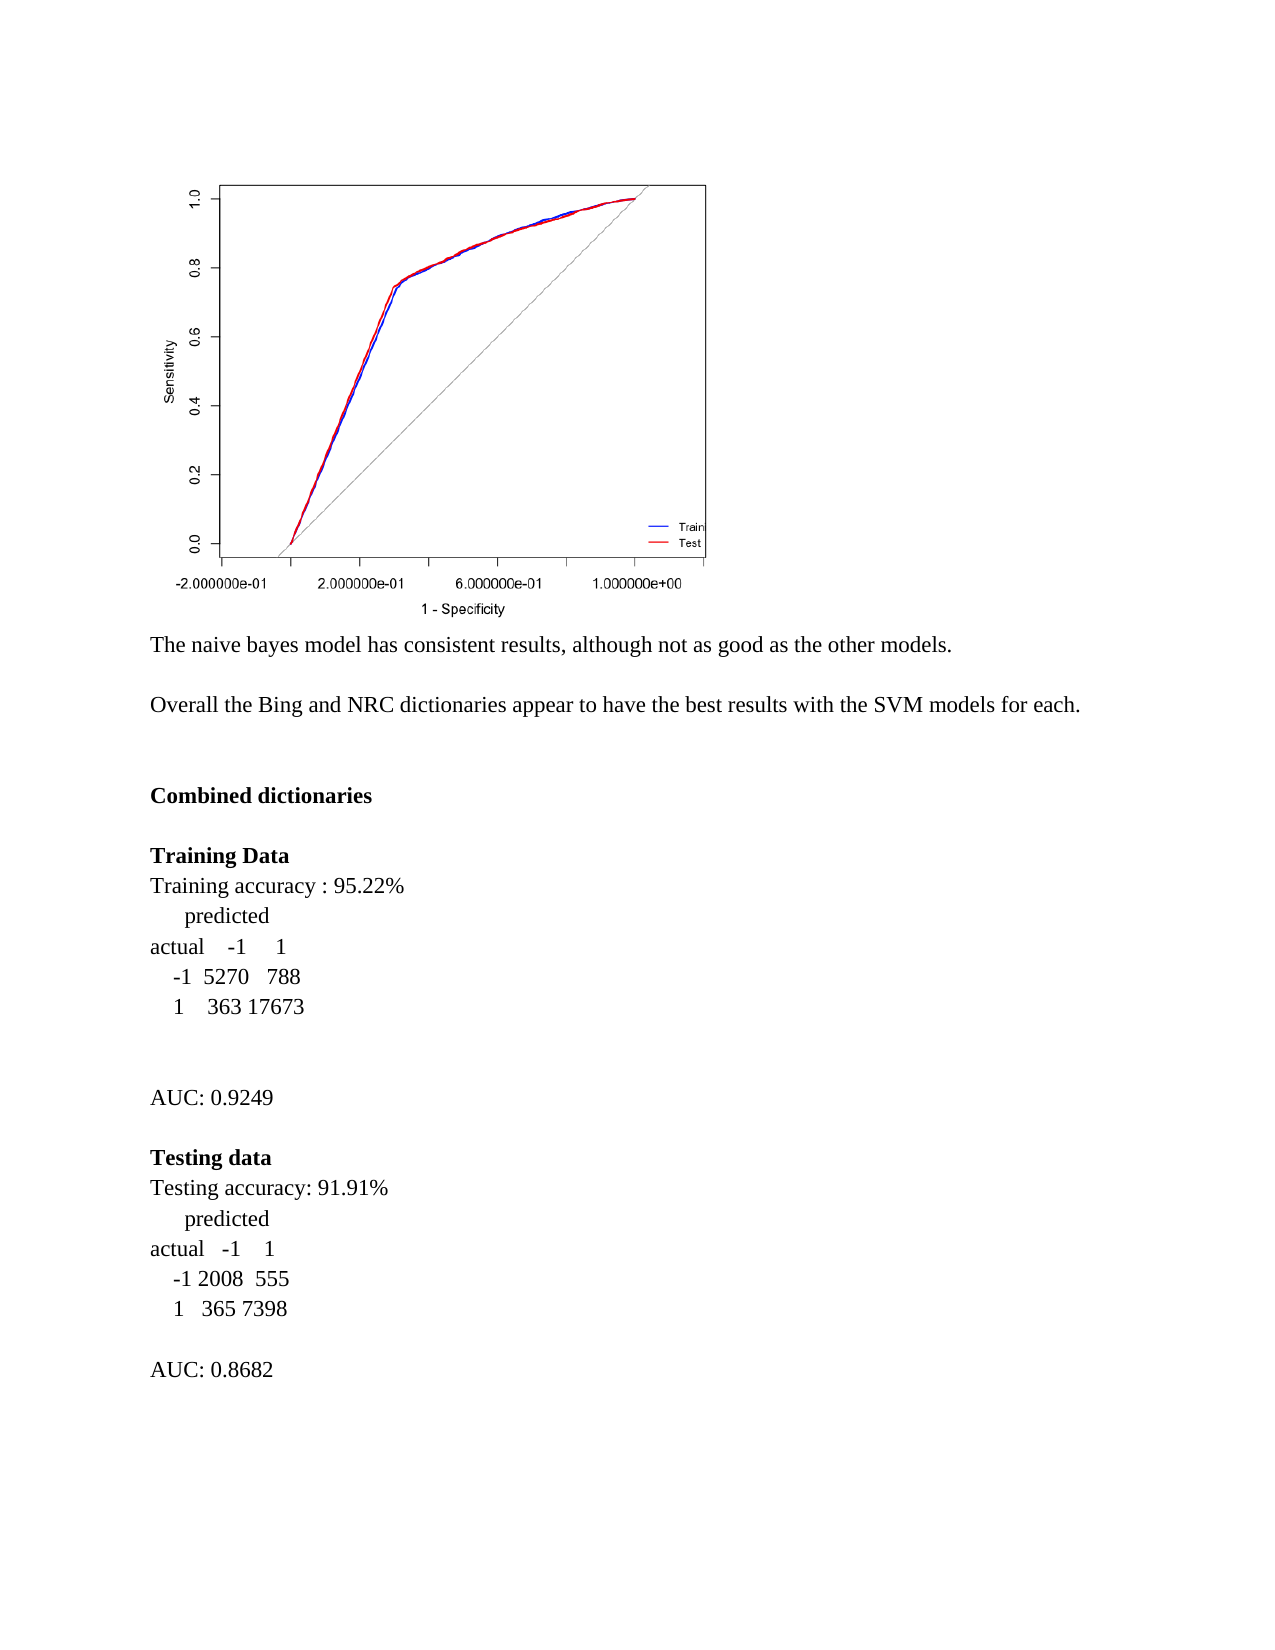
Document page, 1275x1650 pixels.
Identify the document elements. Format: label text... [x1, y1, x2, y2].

text actual -1 1 [150, 1235, 1125, 1261]
text Combined dictionaries [150, 782, 1125, 808]
text -1 2008 555 [150, 1265, 1125, 1291]
text The naive bayes model has consistent results, although not as good as the other models. [150, 631, 1125, 657]
text actual -1 1 [150, 933, 1125, 959]
text Testing data [150, 1144, 1125, 1171]
text -1 5270 788 [150, 963, 1125, 989]
text predicted [150, 902, 1125, 929]
text 1 365 7398 [150, 1295, 1125, 1322]
picture [150, 150, 740, 627]
text predicted [150, 1204, 1125, 1231]
text Training accuracy : 95.22% [150, 872, 1125, 899]
text Training Data [150, 842, 1125, 868]
text AUC: 0.9249 [150, 1084, 1125, 1110]
text Overall the Bing and NRC dictionaries appear to have the best results with the SVM models for each. [150, 691, 1125, 717]
text Testing accuracy: 91.91% [150, 1174, 1125, 1201]
text AUC: 0.8682 [150, 1356, 1125, 1382]
text 1 363 17673 [150, 993, 1125, 1019]
